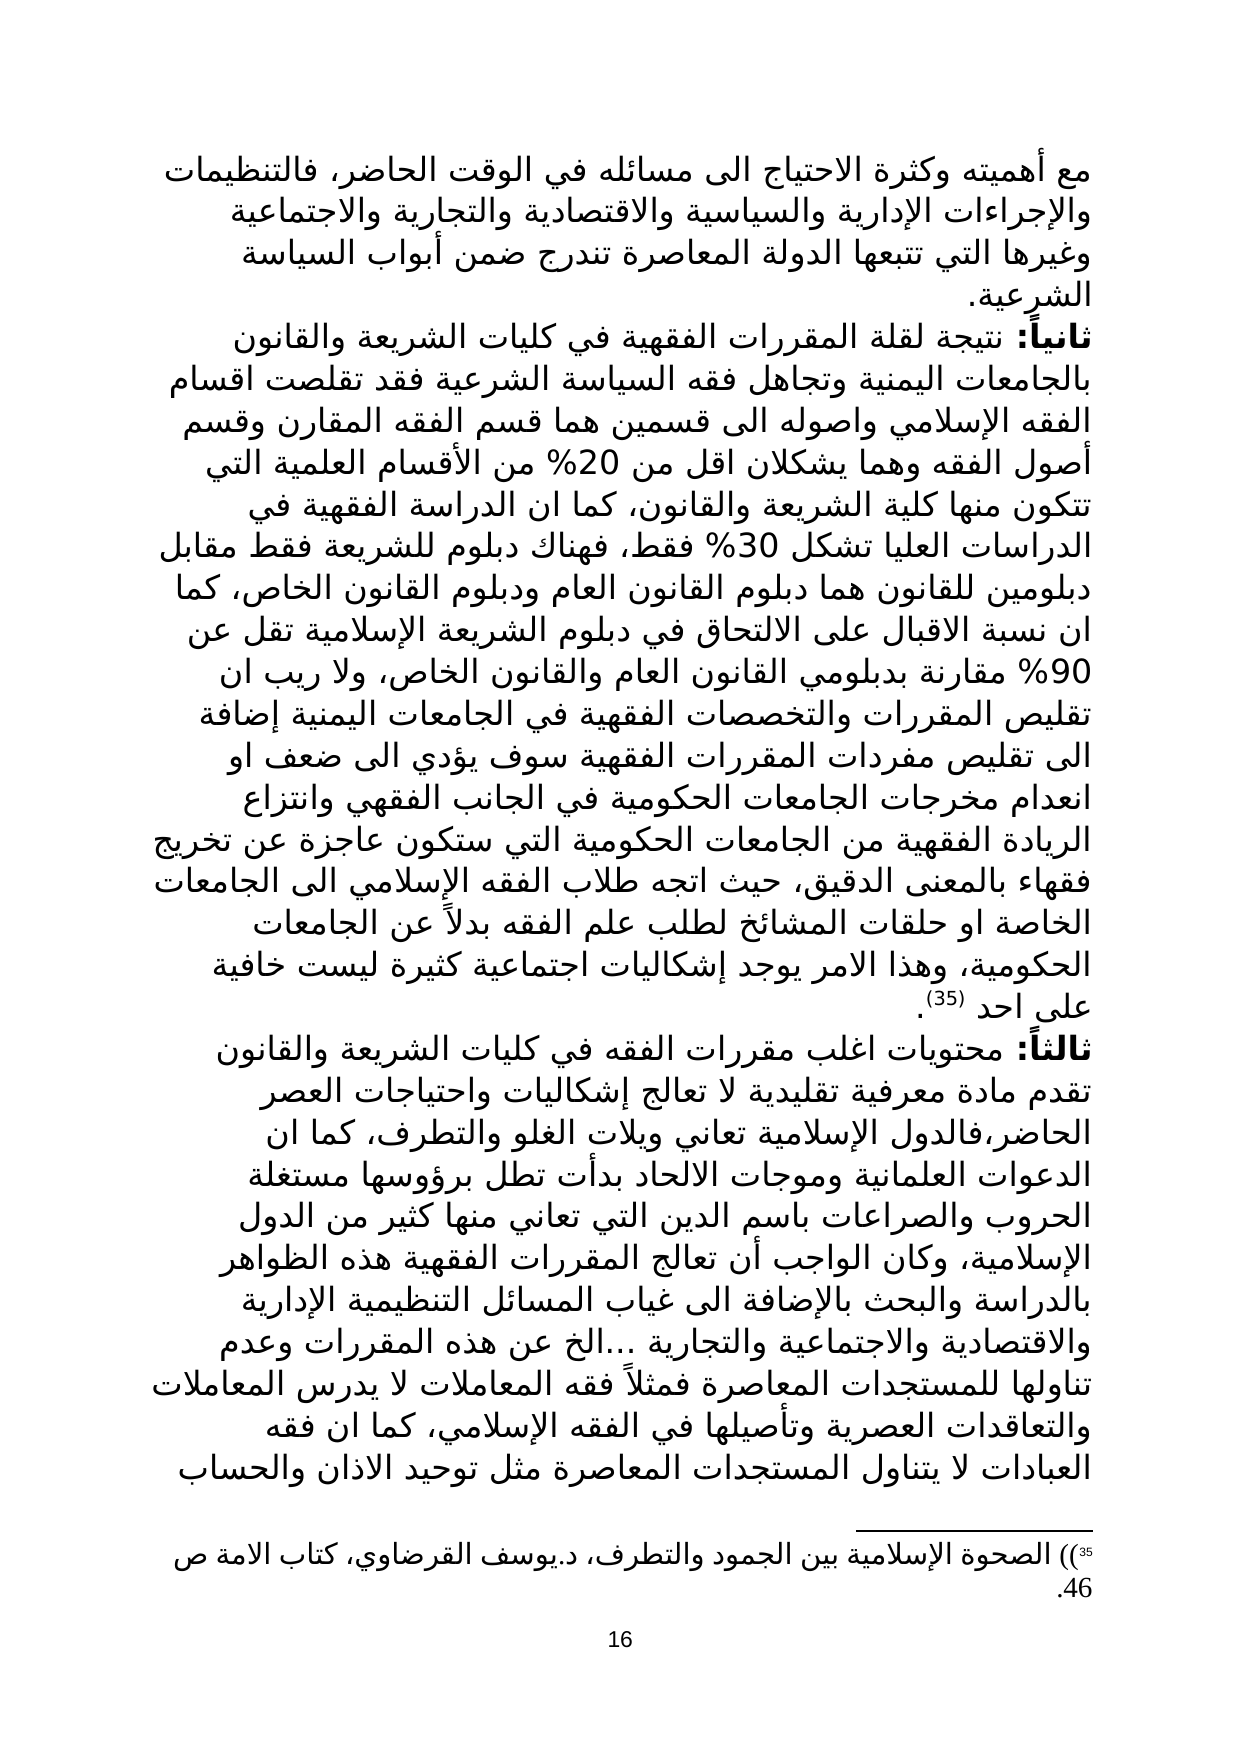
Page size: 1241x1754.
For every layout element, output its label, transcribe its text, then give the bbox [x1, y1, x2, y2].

list ثانياً: نتيجة لقلة المقررات الفقهية في كليات الشريعة والقانون بالجامعات اليمنية وتجاهل فقه السياسة الشرعية فقد تقلصت اقسام الفقه الإسلامي واصوله الى قسمين هما قسم الفقه المقارن وقسم أصول الفقه وهما يشكلان اقل من 20% من الأقسام العلمية التي تتكون منها كلية الشريعة والقانون، كما ان الدراسة الفقهية في الدراسات العليا تشكل 30% فقط، فهناك دبلوم للشريعة فقط مقابل دبلومين للقانون هما دبلوم القانون العام ودبلوم القانون الخاص، كما ان نسبة الاقبال على الالتحاق في دبلوم الشريعة الإسلامية تقل عن 90% مقارنة بدبلومي القانون العام والقانون الخاص، ولا ريب ان تقليص المقررات والتخصصات الفقهية في الجامعات اليمنية إضافة الى تقليص مفردات المقررات الفقهية سوف يؤدي الى ضعف او انعدام مخرجات الجامعات الحكومية في الجانب الفقهي وانتزاع الريادة الفقهية من الجامعات الحكومية التي ستكون عاجزة عن تخريج فقهاء بالمعنى الدقيق، حيث اتجه طلاب الفقه الإسلامي الى الجامعات الخاصة او حلقات المشائخ لطلب علم الفقه بدلاً عن الجامعات الحكومية، وهذا الامر يوجد إشكاليات اجتماعية كثيرة ليست خافية على احد (). [148, 317, 1092, 1026]
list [148, 1029, 1092, 1487]
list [148, 150, 1092, 314]
